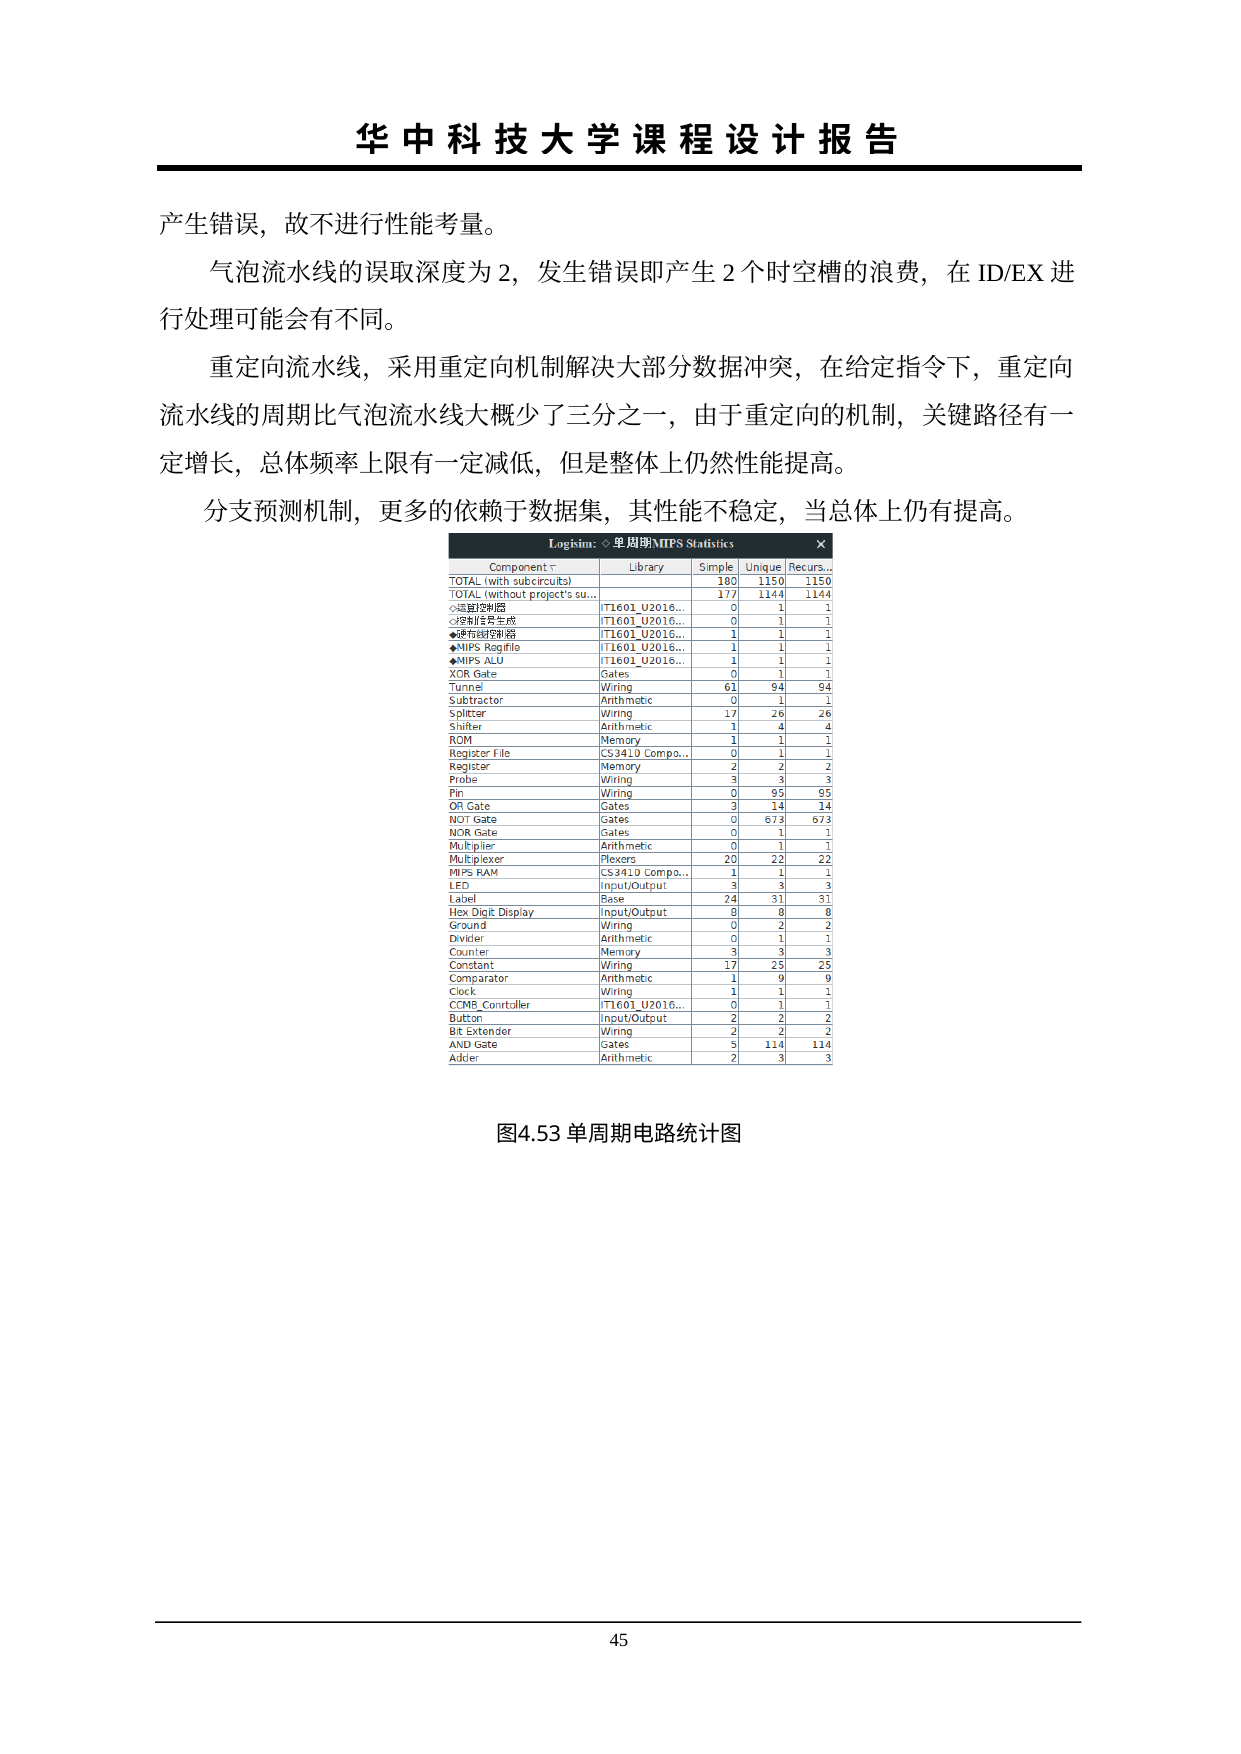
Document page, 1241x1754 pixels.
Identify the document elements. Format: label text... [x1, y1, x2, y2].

picture [448, 533, 833, 1066]
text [159, 198, 1078, 246]
text 重定向流水线，采用重定向机制解决大部分数据冲突，在给定指令下，重定向流水线的周期比气泡流水线大概少了三分之一，由于重定向的机制，关键路径有一定增长，总体频率上限有一定减低，但是整体上仍然性能提高。 [159, 342, 1075, 485]
text 分支预测机制，更多的依赖于数据集，其性能不稳定，当总体上仍有提高。 [159, 485, 1078, 533]
text 气泡流水线的误取深度为2，发生错误即产生2个时空槽的浪费，在ID/EX进行处理可能会有不同。 [159, 246, 1075, 342]
